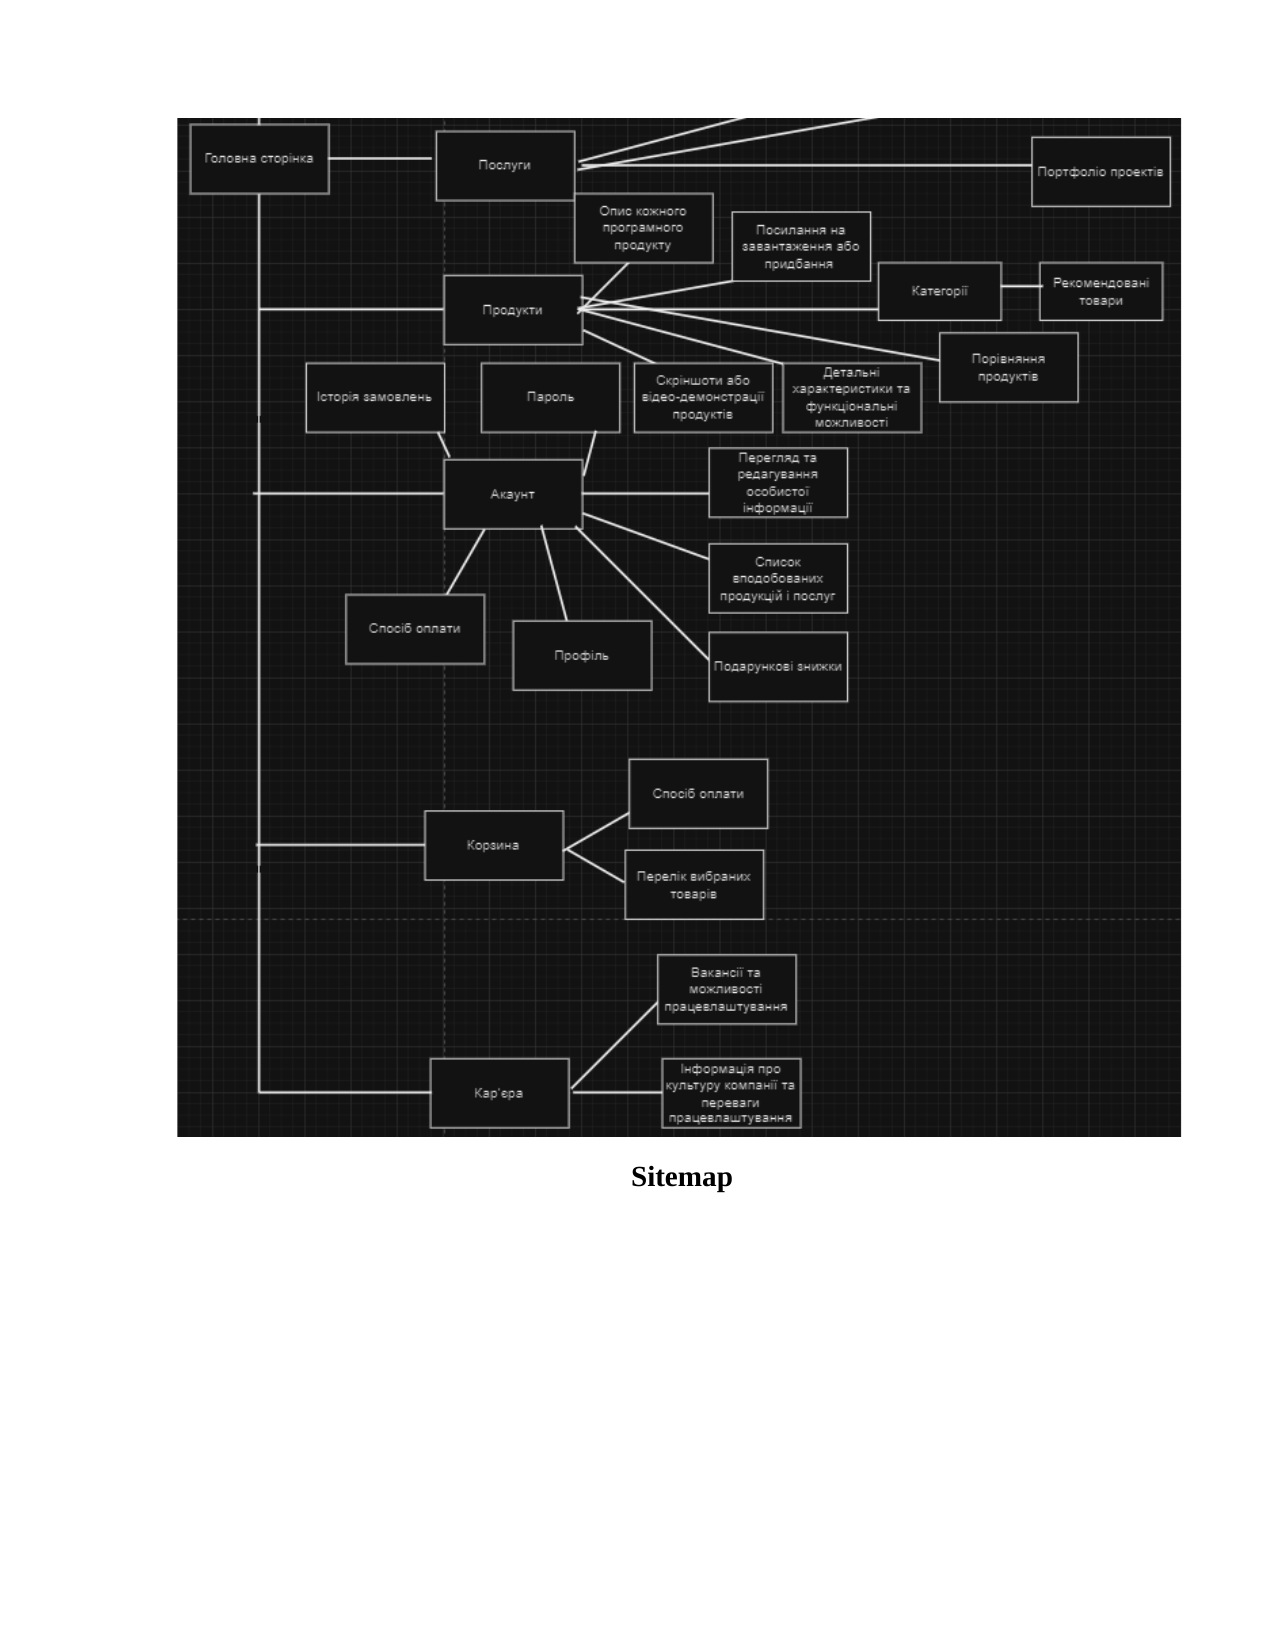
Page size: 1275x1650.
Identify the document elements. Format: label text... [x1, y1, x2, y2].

text Sitemap [177, 1159, 1186, 1192]
picture [177, 118, 1182, 1137]
